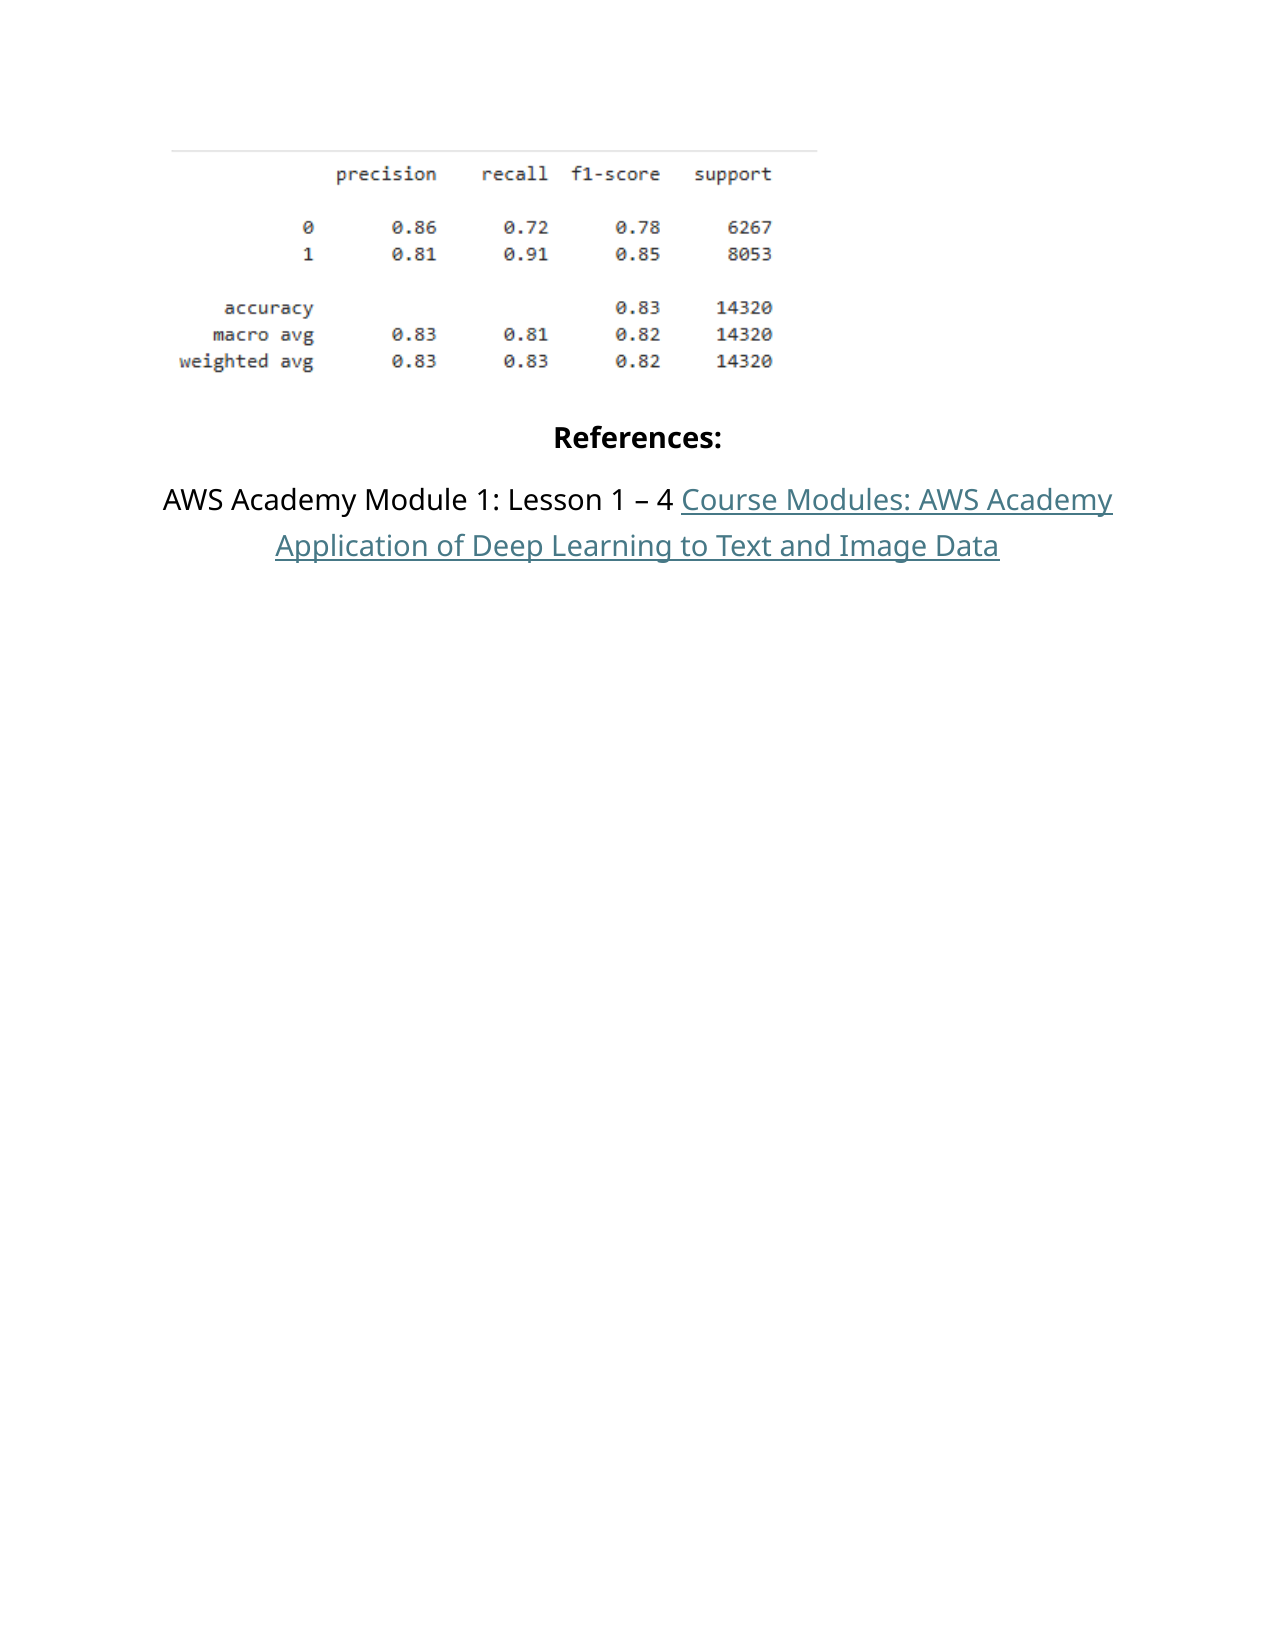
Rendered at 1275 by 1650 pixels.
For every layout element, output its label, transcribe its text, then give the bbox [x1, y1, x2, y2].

text AWS Academy Module 1: Lesson 1 – 4 Course Modules: AWS Academy Application of Deep Learning to Text and Image Data [150, 479, 1125, 565]
text References: [150, 417, 1125, 457]
picture [150, 150, 818, 396]
